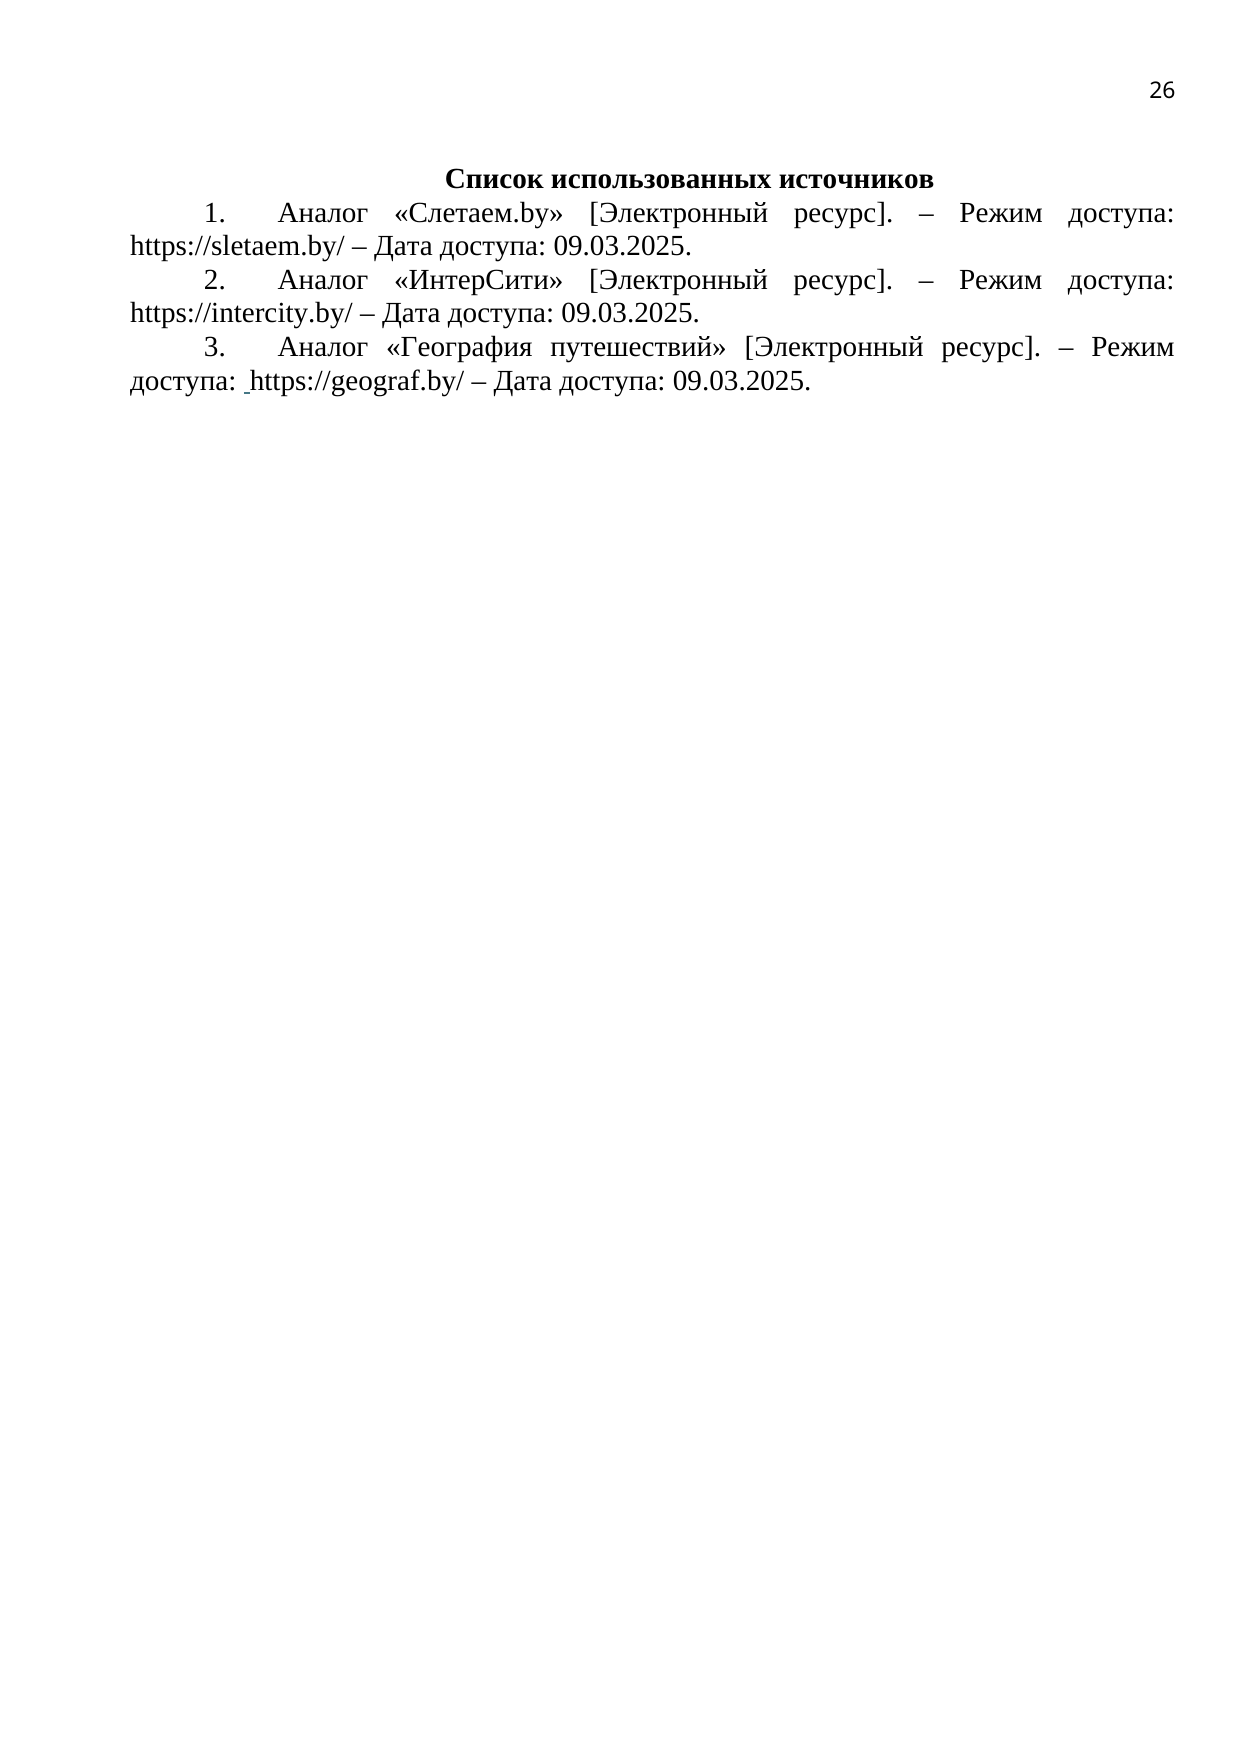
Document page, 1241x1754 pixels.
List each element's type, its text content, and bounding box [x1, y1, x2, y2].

list Аналог «Слетаем.by» [Электронный ресурс]. – Режим доступа: https://sletaem.by/ – Дата доступа: 09.03.2025. [130, 195, 1175, 262]
list Аналог «ИнтерСити» [Электронный ресурс]. – Режим доступа: https://intercity.by/ – Дата доступа: 09.03.2025. [130, 262, 1175, 329]
list Список использованных источников [130, 161, 1175, 195]
list Аналог «География путешествий» [Электронный ресурс]. – Режим доступа: https://geograf.by/ – Дата доступа: 09.03.2025. [130, 329, 1175, 397]
